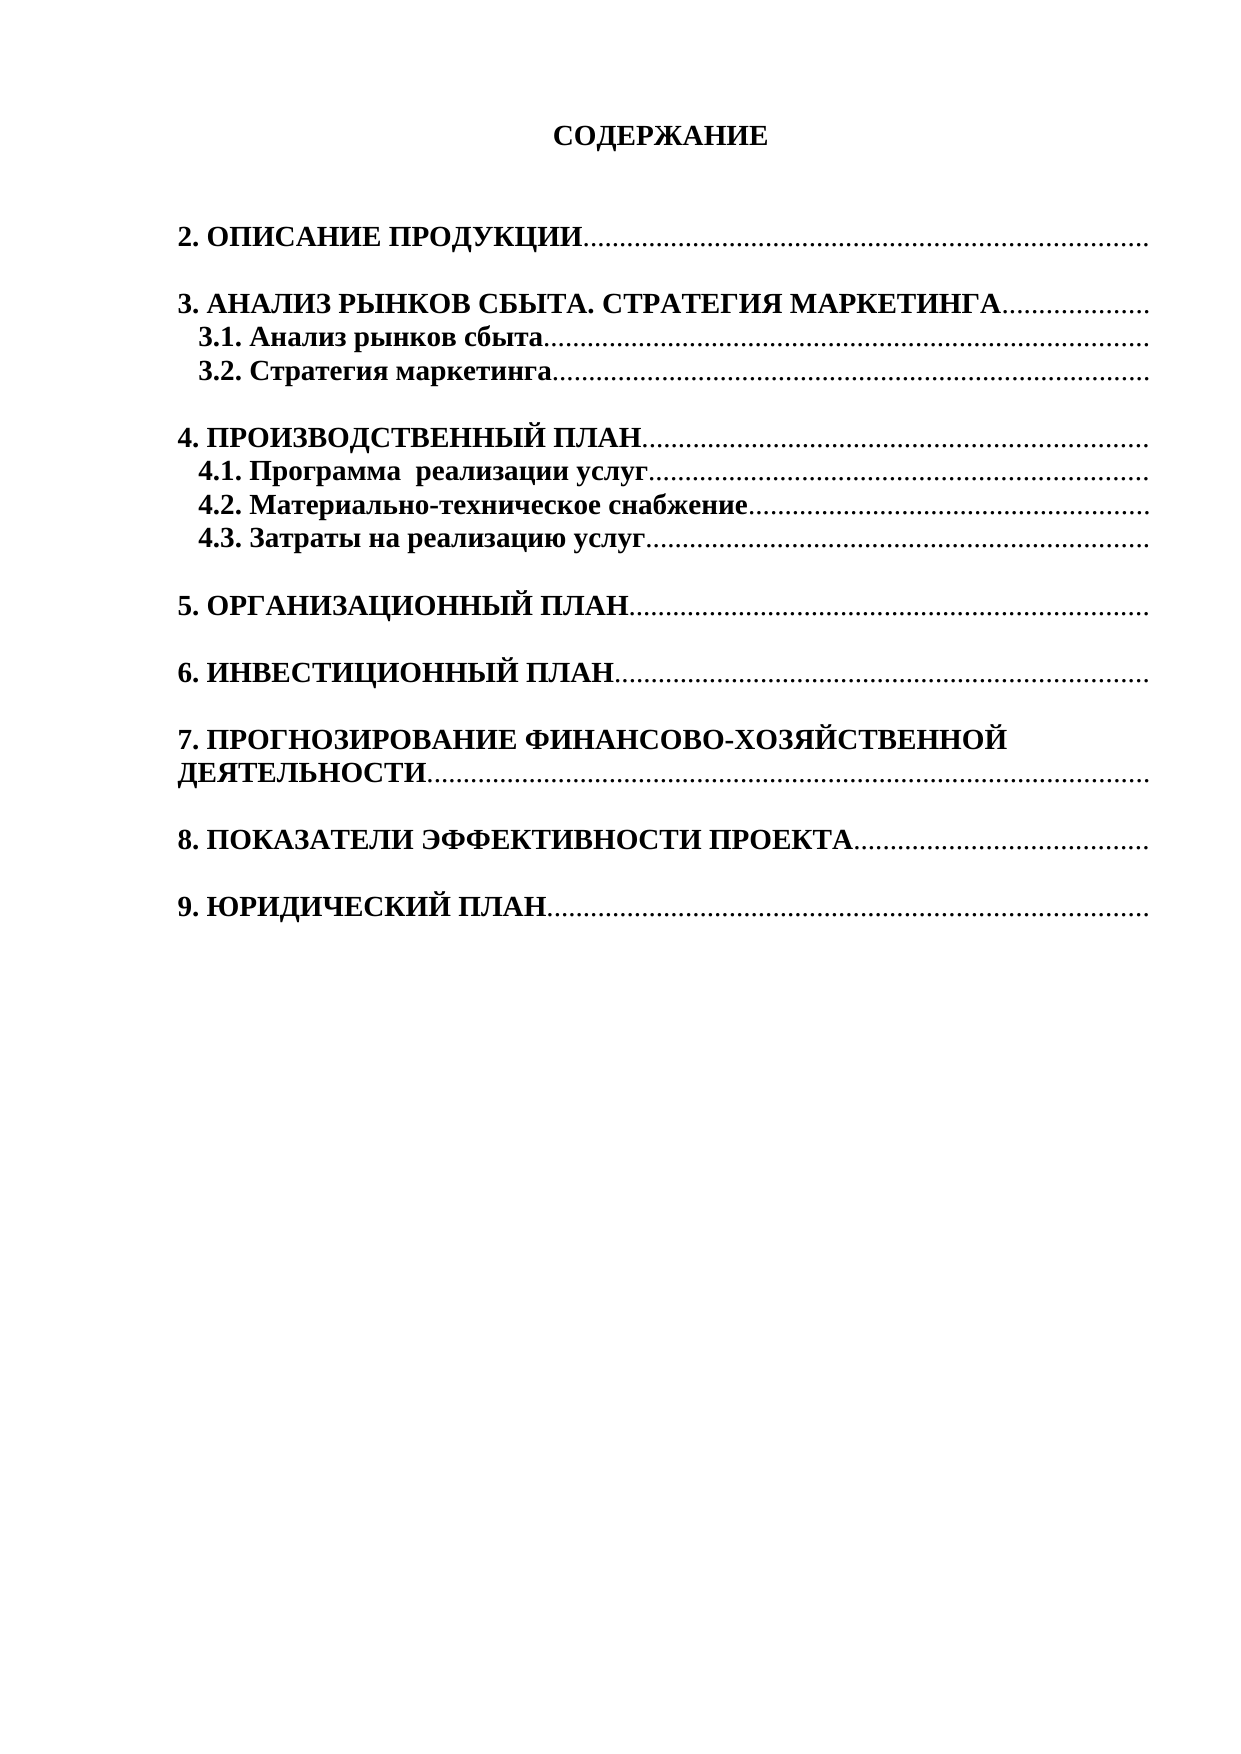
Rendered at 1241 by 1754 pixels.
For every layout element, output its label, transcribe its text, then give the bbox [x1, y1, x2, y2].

text 6. ИНВЕСТИЦИОННЫЙ ПЛАН [177, 655, 1144, 688]
text 3.2. Стратегия маркетинга [198, 353, 1144, 386]
text 9. ЮРИДИЧЕСКИЙ ПЛАН [177, 889, 1144, 923]
text 4. ПРОИЗВОДСТВЕННЫЙ ПЛАН [177, 420, 1144, 453]
text 3.1. Анализ рынков сбыта [198, 319, 1144, 353]
text 3. АНАЛИЗ РЫНКОВ СБЫТА. СТРАТЕГИЯ МАРКЕТИНГА [177, 286, 1144, 319]
text 7. ПРОГНОЗИРОВАНИЕ ФИНАНСОВО-ХОЗЯЙСТВЕННОЙ ДЕЯТЕЛЬНОСТИ [177, 722, 1144, 789]
text 4.1. Программа реализации услуг [198, 453, 1144, 487]
text 4.3. Затраты на реализацию услуг [198, 521, 1144, 554]
text 4.2. Материально-техническое снабжение [198, 487, 1144, 521]
text 5. ОРГАНИЗАЦИОННЫЙ ПЛАН [177, 588, 1144, 621]
text 2. ОПИСАНИЕ ПРОДУКЦИИ [177, 219, 1144, 252]
text 8. ПОКАЗАТЕЛИ ЭФФЕКТИВНОСТИ ПРОЕКТА [177, 822, 1144, 856]
text СОДЕРЖАНИЕ [177, 118, 1144, 152]
